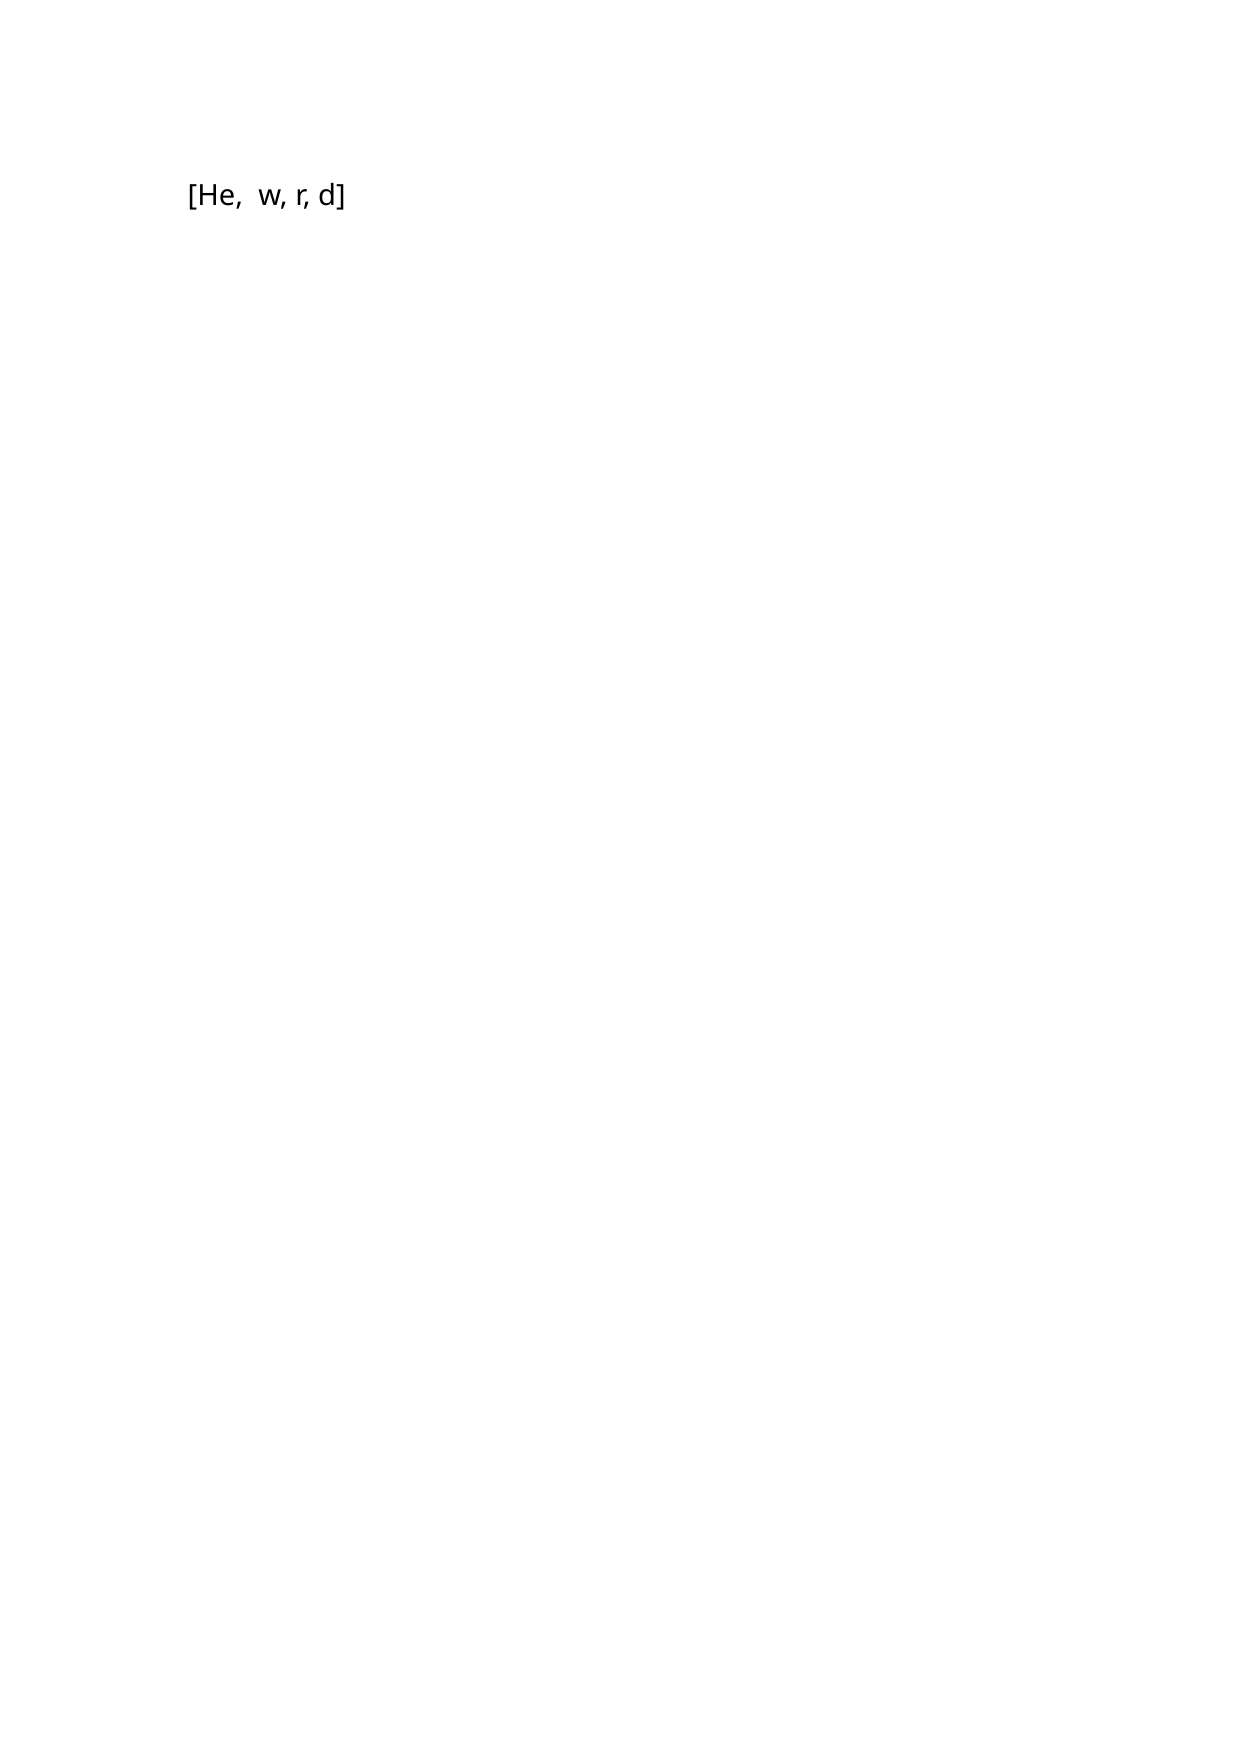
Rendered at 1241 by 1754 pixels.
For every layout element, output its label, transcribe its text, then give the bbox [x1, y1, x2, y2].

text [He, w, r, d] [187, 162, 1053, 227]
